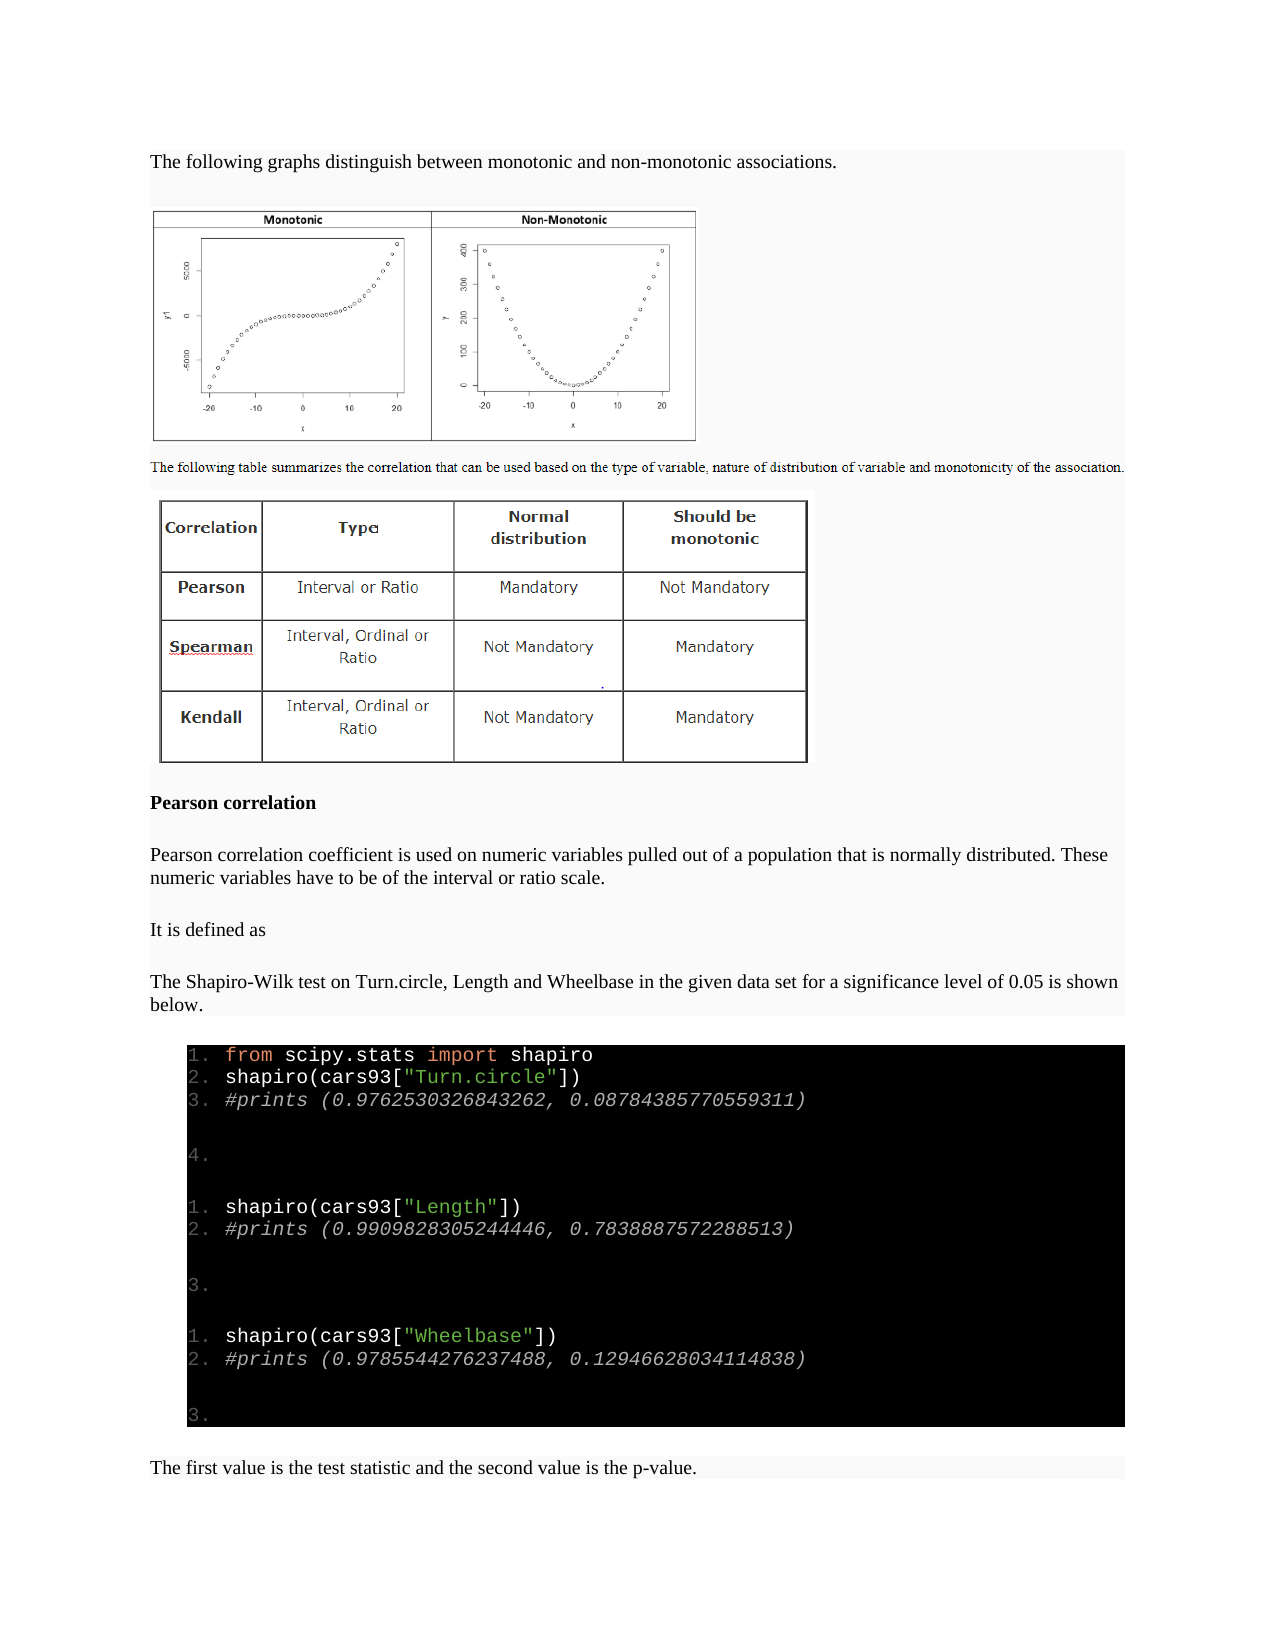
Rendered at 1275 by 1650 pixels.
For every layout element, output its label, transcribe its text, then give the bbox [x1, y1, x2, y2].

list from scipy.stats import shapiro [187, 1045, 1125, 1067]
picture [150, 202, 1125, 763]
text Pearson correlation coefficient is used on numeric variables pulled out of a population that is normally distributed. These numeric variables have to be of the interval or ratio scale. [150, 843, 1125, 889]
text The first value is the test statistic and the second value is the p-value. [150, 1456, 1125, 1479]
list shapiro(cars93["Turn.circle"]) [187, 1067, 1125, 1090]
list shapiro(cars93["Wheelbase"]) [187, 1326, 1125, 1349]
text It is defined as [150, 918, 1125, 941]
list #prints (0.9785544276237488, 0.12946628034114838) [187, 1349, 1125, 1371]
subtitle Pearson correlation [150, 791, 1125, 814]
list #prints (0.9909828305244446, 0.7838887572288513) [187, 1219, 1125, 1242]
text The Shapiro-Wilk test on Turn.circle, Length and Wheelbase in the given data set for a significance level of 0.05 is shown below. [150, 970, 1125, 1016]
text The following graphs distinguish between monotonic and non-monotonic associations. [150, 150, 1125, 173]
list shapiro(cars93["Length"]) [187, 1197, 1125, 1219]
list #prints (0.9762530326843262, 0.08784385770559311) [187, 1090, 1125, 1112]
